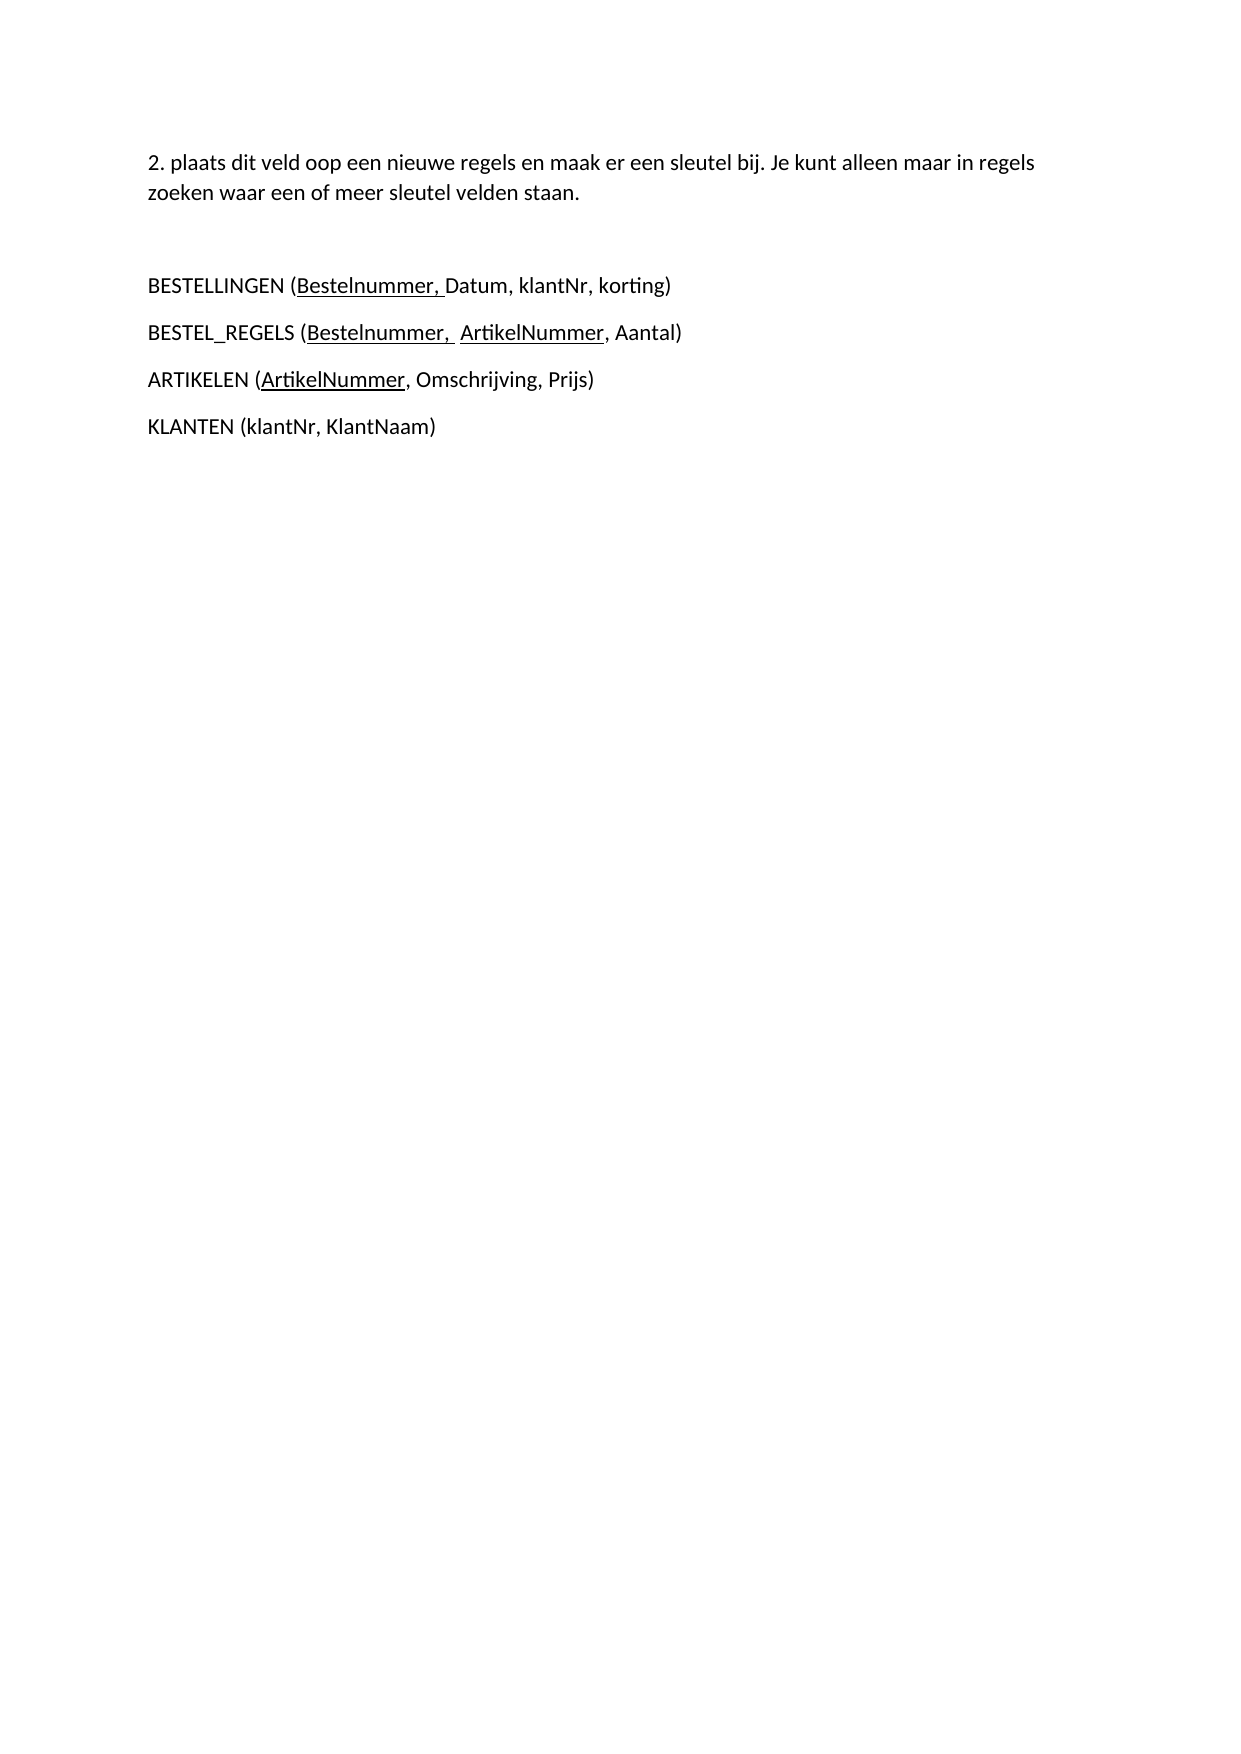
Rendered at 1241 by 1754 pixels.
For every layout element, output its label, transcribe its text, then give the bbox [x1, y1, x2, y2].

text ARTIKELEN (ArtikelNummer, Omschrijving, Prijs) [148, 365, 1093, 393]
text 2. plaats dit veld oop een nieuwe regels en maak er een sleutel bij. Je kunt alleen maar in regels zoeken waar een of meer sleutel velden staan. [148, 148, 1093, 206]
text BESTEL_REGELS (Bestelnummer, ArtikelNummer, Aantal) [148, 318, 1093, 346]
text KLANTEN (klantNr, KlantNaam) [148, 412, 1093, 440]
text BESTELLINGEN (Bestelnummer, Datum, klantNr, korting) [148, 272, 1093, 299]
